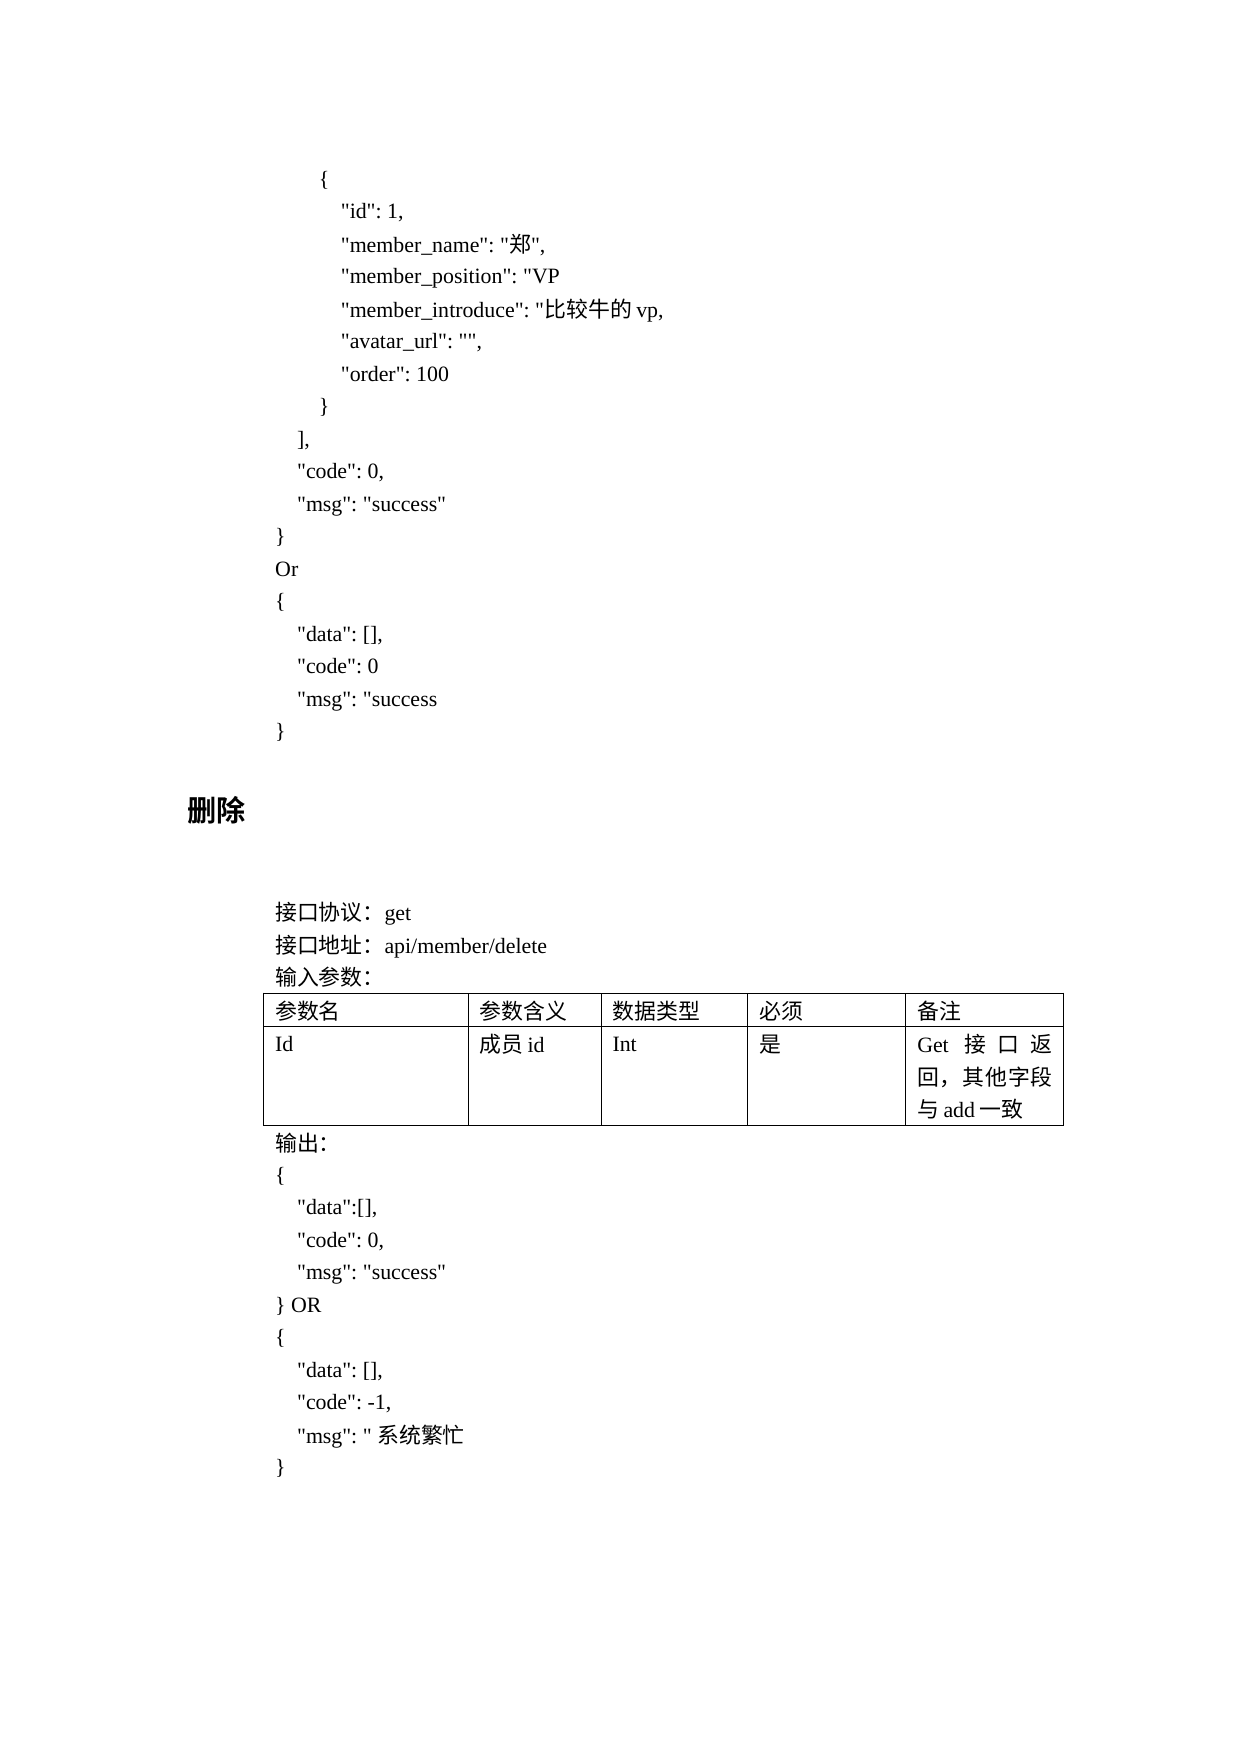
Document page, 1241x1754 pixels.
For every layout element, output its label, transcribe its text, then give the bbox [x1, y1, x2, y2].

text "data":[], [231, 1191, 1053, 1223]
text "member_position": "VP [231, 259, 1053, 292]
text } [231, 389, 1053, 422]
text } OR [231, 1288, 1053, 1321]
text "code": 0, [231, 1223, 1053, 1256]
table_header 备注 [906, 994, 1063, 1026]
text { [231, 1158, 1053, 1191]
table_header 参数含义 [469, 994, 601, 1026]
text } [231, 714, 1053, 747]
text Or [231, 552, 1053, 584]
text "data": [], [231, 1353, 1053, 1386]
list 接口协议：get [275, 895, 1053, 927]
table_header 数据类型 [602, 994, 747, 1026]
text "id": 1, [231, 194, 1053, 227]
text 输出： [187, 1126, 1053, 1158]
text "code": 0 [231, 649, 1053, 682]
text "code": 0, [231, 454, 1053, 487]
text ], [231, 422, 1053, 454]
subtitle 删除 [187, 776, 1053, 841]
table_cell Int [602, 1027, 747, 1124]
text { [231, 584, 1053, 617]
table_cell 是 [748, 1027, 905, 1124]
text "data": [], [231, 617, 1053, 649]
text { [231, 1321, 1053, 1353]
text } [231, 1451, 1053, 1483]
table_header 必须 [748, 994, 905, 1026]
text { [231, 162, 1053, 194]
text "avatar_url": "", [231, 324, 1053, 357]
table_cell 成员id [469, 1027, 601, 1124]
list 接口地址：api/member/delete [275, 927, 1053, 960]
table_header 参数名 [264, 994, 468, 1026]
text "member_introduce": "比较牛的vp, [231, 292, 1053, 324]
list 输入参数： [275, 960, 1053, 992]
text "code": -1, [231, 1386, 1053, 1418]
text } [231, 519, 1053, 552]
table_cell Get接口返回，其他字段与add一致 [906, 1027, 1063, 1124]
table_cell Id [264, 1027, 468, 1124]
text "msg": "success" [231, 487, 1053, 519]
text "order": 100 [231, 357, 1053, 389]
text "msg": "success" [231, 1256, 1053, 1288]
text "msg": "success [231, 682, 1053, 714]
text "msg": " 系统繁忙 [231, 1418, 1053, 1451]
text "member_name": "郑", [231, 227, 1053, 259]
